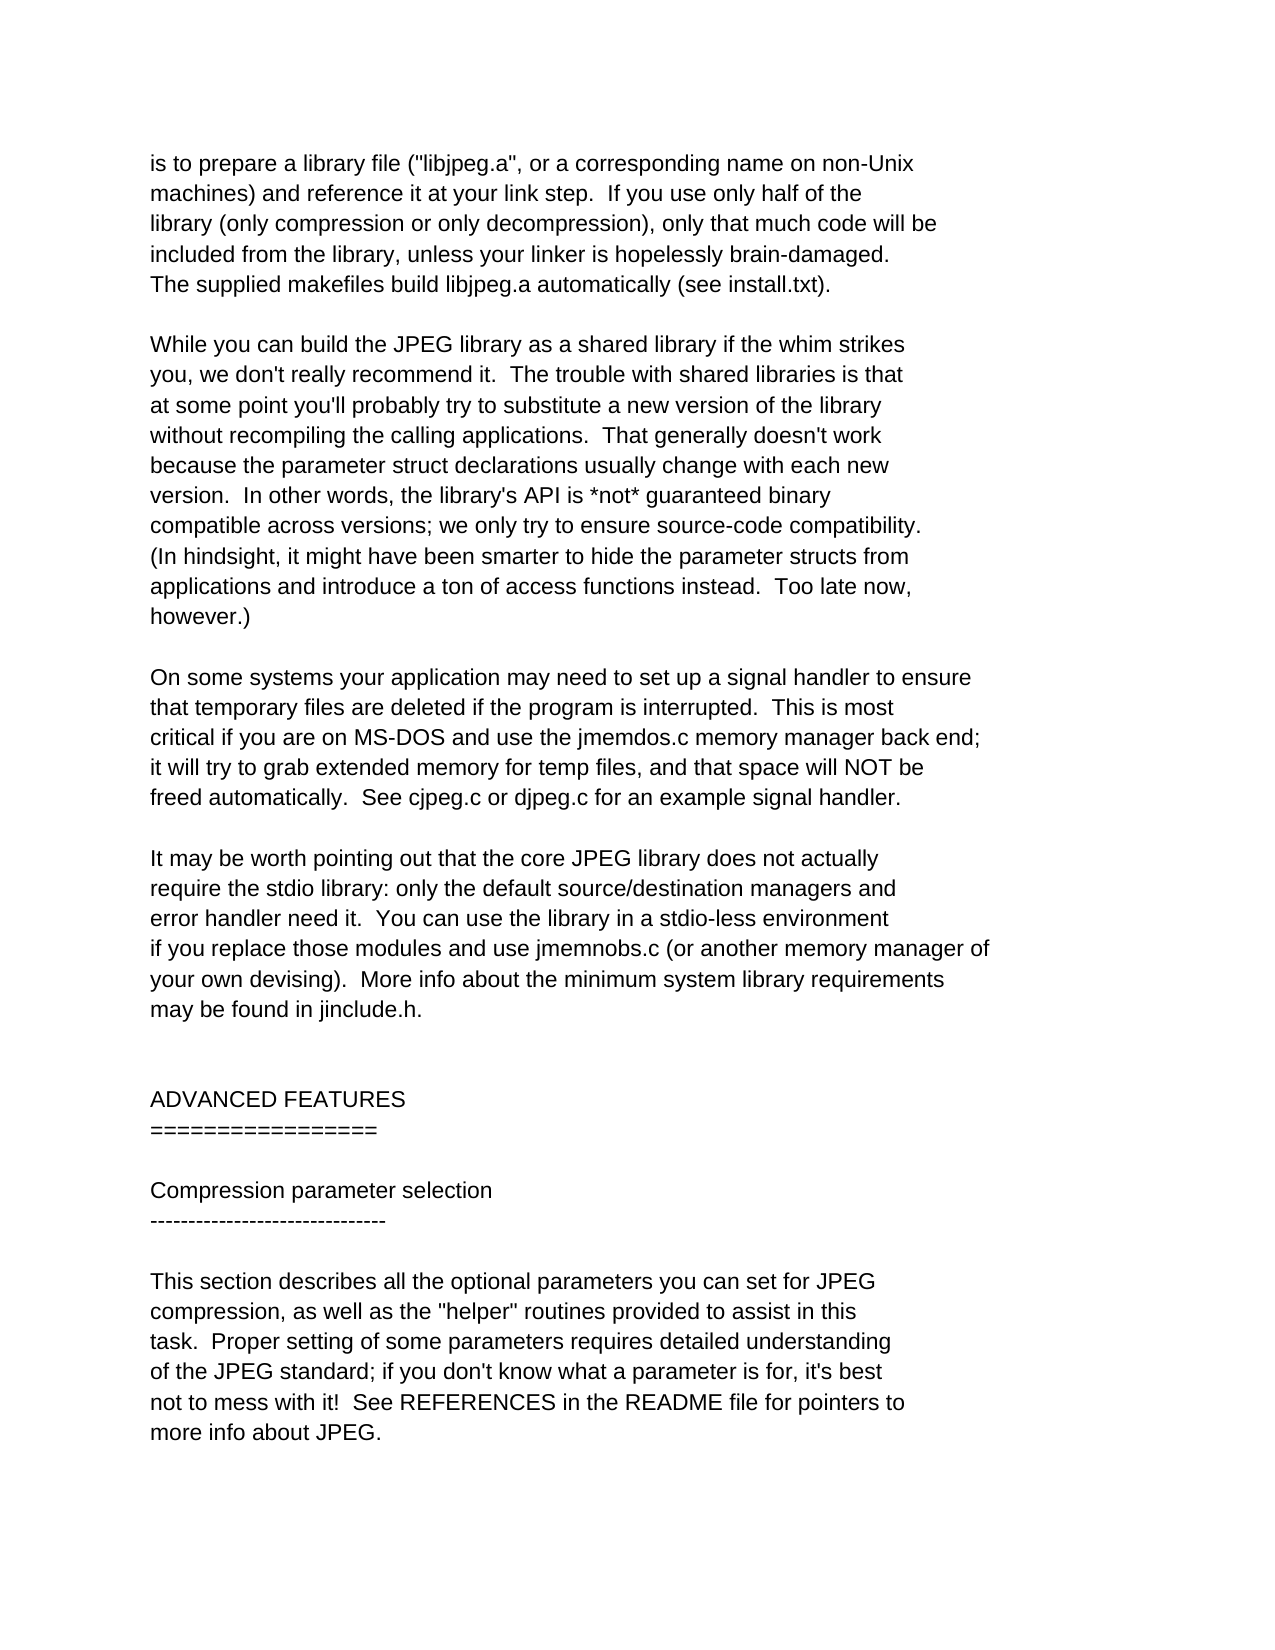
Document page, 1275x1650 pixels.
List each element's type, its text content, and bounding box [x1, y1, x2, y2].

text ------------------------------- [150, 1207, 1125, 1234]
text On some systems your application may need to set up a signal handler to ensure [150, 663, 1125, 690]
text because the parameter struct declarations usually change with each new [150, 452, 1125, 478]
text (In hindsight, it might have been smarter to hide the parameter structs from [150, 543, 1125, 569]
text It may be worth pointing out that the core JPEG library does not actually [150, 845, 1125, 871]
text ================= [150, 1117, 1125, 1143]
text without recompiling the calling applications. That generally doesn't work [150, 422, 1125, 448]
text may be found in jinclude.h. [150, 996, 1125, 1022]
text version. In other words, the library's API is *not* guaranteed binary [150, 482, 1125, 509]
text is to prepare a library file ("libjpeg.a", or a corresponding name on non-Unix [150, 150, 1125, 176]
text ADVANCED FEATURES [150, 1086, 1125, 1113]
text at some point you'll probably try to substitute a new version of the library [150, 392, 1125, 418]
text applications and introduce a ton of access functions instead. Too late now, [150, 573, 1125, 599]
text your own devising). More info about the minimum system library requirements [150, 966, 1125, 992]
text The supplied makefiles build libjpeg.a automatically (see install.txt). [150, 271, 1125, 297]
text critical if you are on MS-DOS and use the jmemdos.c memory manager back end; [150, 724, 1125, 750]
text machines) and reference it at your link step. If you use only half of the [150, 180, 1125, 207]
text it will try to grab extended memory for temp files, and that space will NOT be [150, 754, 1125, 781]
text task. Proper setting of some parameters requires detailed understanding [150, 1328, 1125, 1354]
text compatible across versions; we only try to ensure source-code compatibility. [150, 512, 1125, 539]
text require the stdio library: only the default source/destination managers and [150, 875, 1125, 901]
text error handler need it. You can use the library in a stdio-less environment [150, 905, 1125, 932]
text not to mess with it! See REFERENCES in the README file for pointers to [150, 1388, 1125, 1415]
text compression, as well as the "helper" routines provided to assist in this [150, 1298, 1125, 1324]
text included from the library, unless your linker is hopelessly brain-damaged. [150, 241, 1125, 267]
text of the JPEG standard; if you don't know what a parameter is for, it's best [150, 1358, 1125, 1385]
text library (only compression or only decompression), only that much code will be [150, 210, 1125, 237]
text if you replace those modules and use jmemnobs.c (or another memory manager of [150, 935, 1125, 962]
text freed automatically. See cjpeg.c or djpeg.c for an example signal handler. [150, 784, 1125, 811]
text that temporary files are deleted if the program is interrupted. This is most [150, 694, 1125, 720]
text you, we don't really recommend it. The trouble with shared libraries is that [150, 361, 1125, 388]
text Compression parameter selection [150, 1177, 1125, 1203]
text however.) [150, 603, 1125, 629]
text This section describes all the optional parameters you can set for JPEG [150, 1268, 1125, 1294]
text more info about JPEG. [150, 1419, 1125, 1445]
text While you can build the JPEG library as a shared library if the whim strikes [150, 331, 1125, 358]
